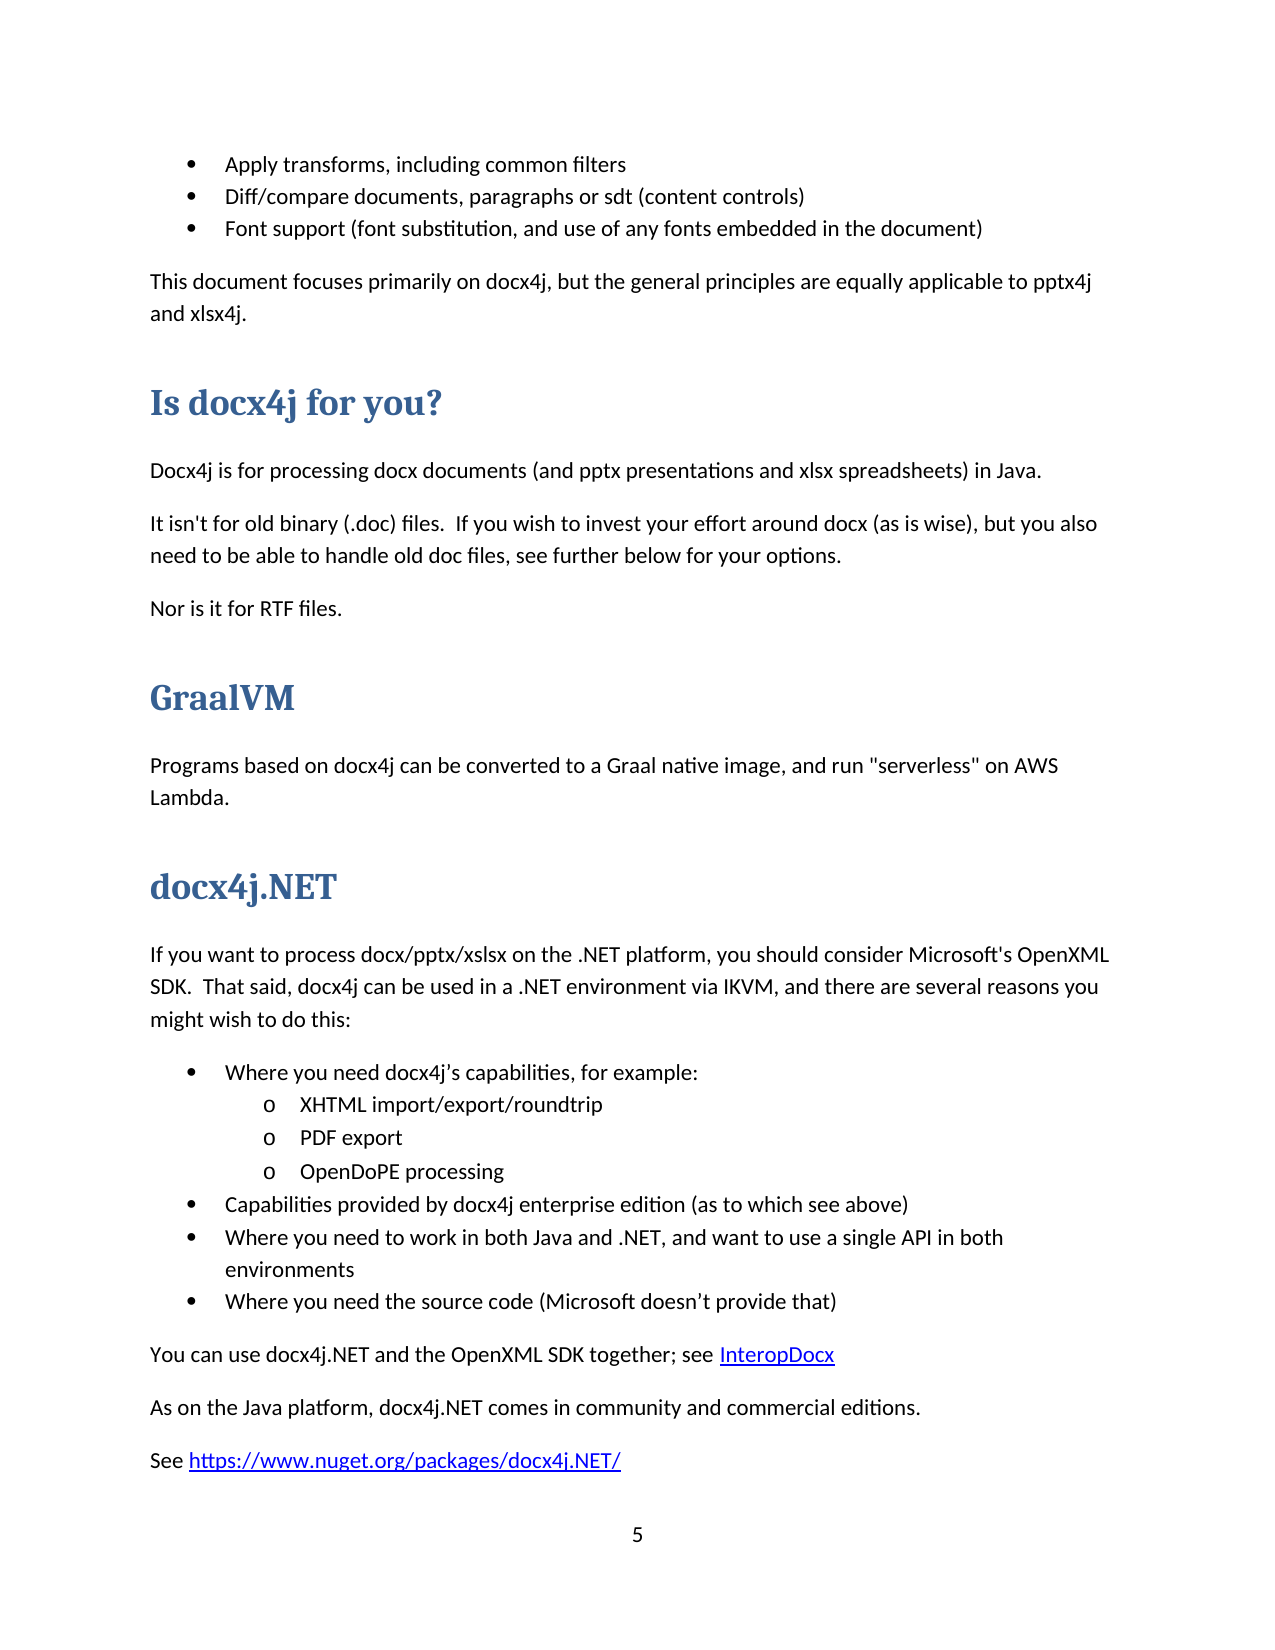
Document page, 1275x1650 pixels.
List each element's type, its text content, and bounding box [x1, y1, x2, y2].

subtitle docx4j.NET [150, 866, 1125, 909]
text This document focuses primarily on docx4j, but the general principles are equally applicable to pptx4j and xlsx4j. [150, 267, 1125, 328]
list OpenDoPE processing [262, 1157, 1125, 1186]
list Where you need docx4j’s capabilities, for example: [187, 1058, 1125, 1086]
list Diff/compare documents, paragraphs or sdt (content controls) [187, 182, 1125, 210]
subtitle Is docx4j for you? [150, 382, 1125, 425]
text See https://www.nuget.org/packages/docx4j.NET/ [150, 1446, 1125, 1474]
text As on the Java platform, docx4j.NET comes in community and commercial editions. [150, 1393, 1125, 1421]
list Capabilities provided by docx4j enterprise edition (as to which see above) [187, 1191, 1125, 1218]
list Apply transforms, including common filters [187, 150, 1125, 178]
list Where you need the source code (Microsoft doesn’t provide that) [187, 1287, 1125, 1315]
list PDF export [262, 1123, 1125, 1153]
text Programs based on docx4j can be converted to a Graal native image, and run "serverless" on AWS Lambda. [150, 751, 1125, 812]
text If you want to process docx/pptx/xslsx on the .NET platform, you should consider Microsoft's OpenXML SDK. That said, docx4j can be used in a .NET environment via IKVM, and there are several reasons you might wish to do this: [150, 940, 1125, 1033]
list Where you need to work in both Java and .NET, and want to use a single API in both environments [187, 1223, 1125, 1283]
text Docx4j is for processing docx documents (and pptx presentations and xlsx spreadsheets) in Java. [150, 456, 1125, 484]
list Font support (font substitution, and use of any fonts embedded in the document) [187, 214, 1125, 242]
text You can use docx4j.NET and the OpenXML SDK together; see InteropDocx [150, 1340, 1125, 1368]
text It isn't for old binary (.doc) files. If you wish to invest your effort around docx (as is wise), but you also need to be able to handle old doc files, see further below for your options. [150, 509, 1125, 569]
subtitle GraalVM [150, 677, 1125, 720]
text Nor is it for RTF files. [150, 594, 1125, 623]
list XHTML import/export/roundtrip [262, 1090, 1125, 1119]
